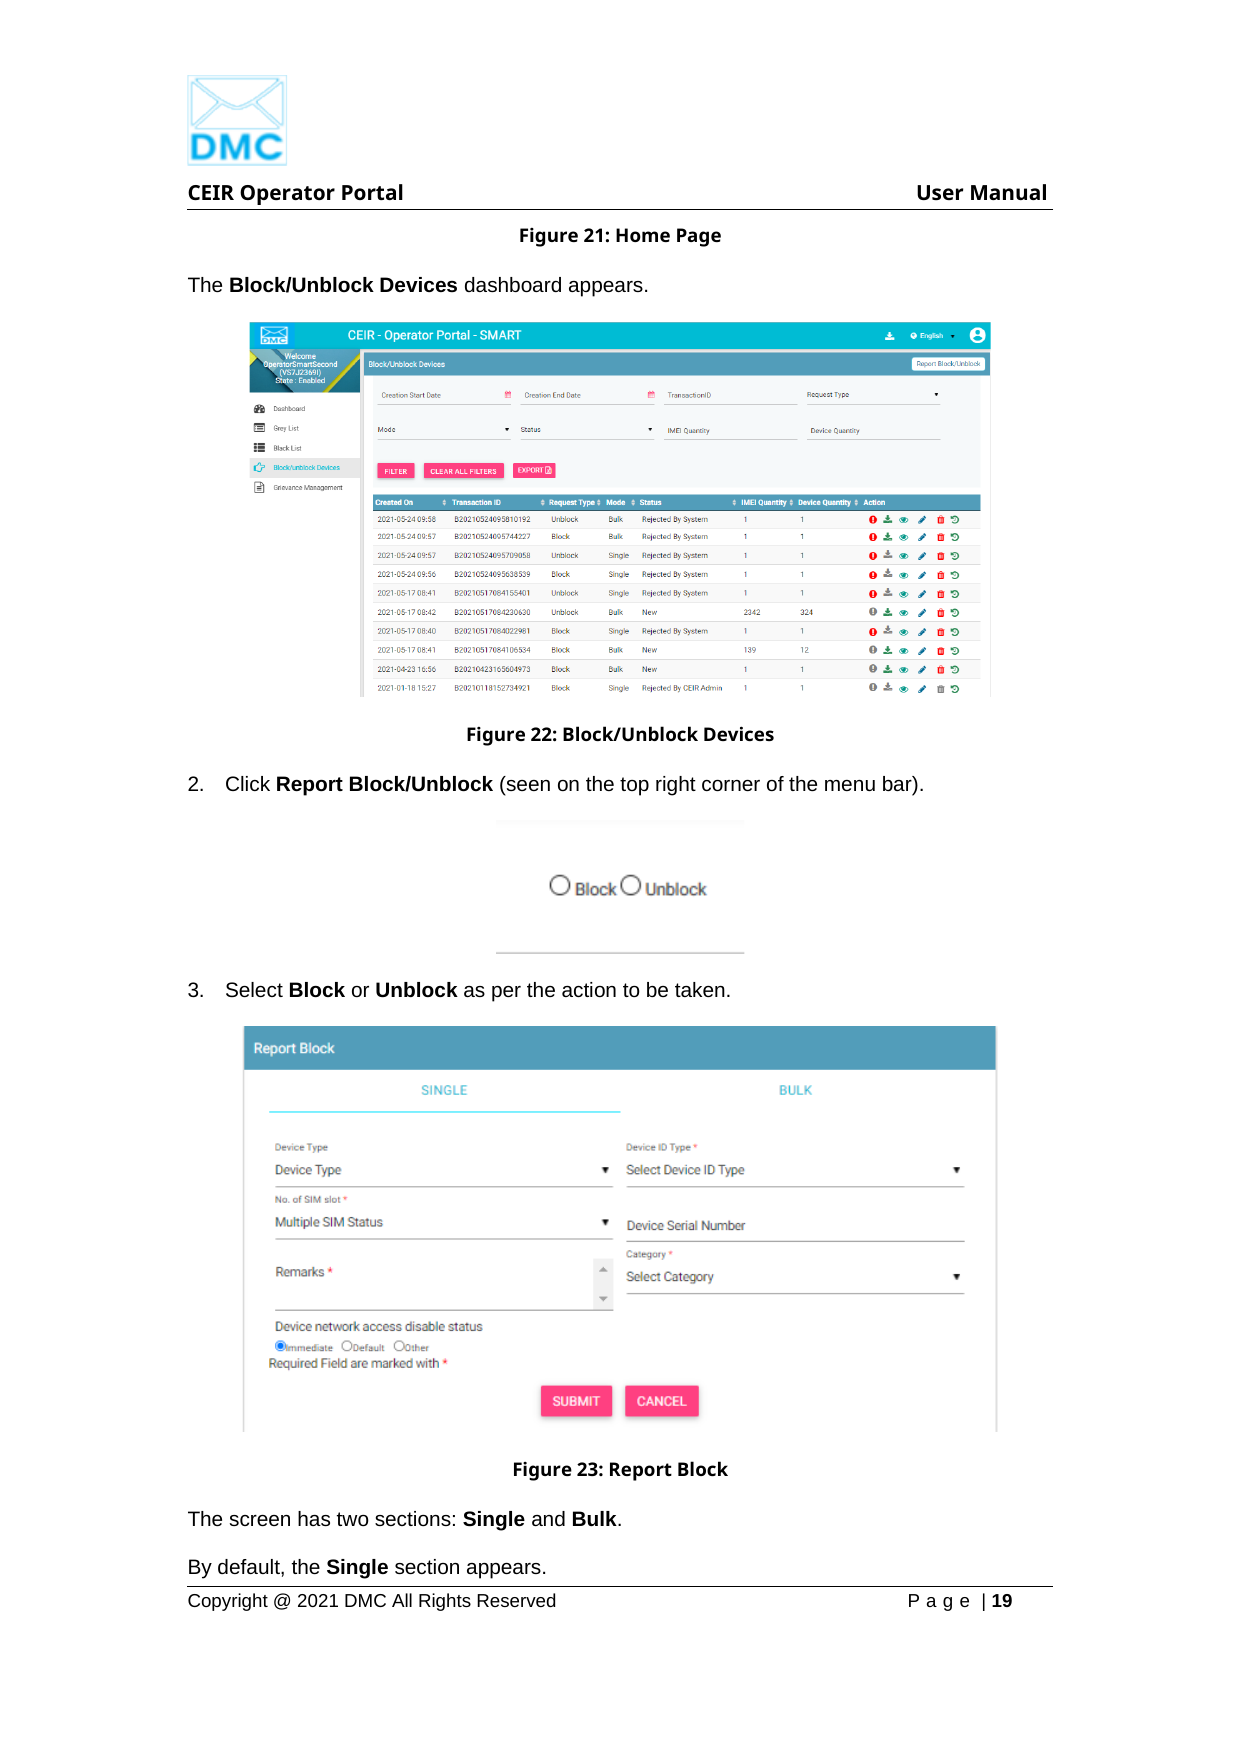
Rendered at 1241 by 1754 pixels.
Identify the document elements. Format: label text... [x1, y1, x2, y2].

list Select Block or Unblock as per the action to be taken. [187, 978, 1053, 1002]
text Figure 21: Home Page [187, 222, 1053, 248]
text Figure 23: Report Block [187, 1456, 1053, 1482]
picture [496, 820, 745, 954]
text The Block/Unblock Devices dashboard appears. [187, 273, 1053, 297]
text Figure 22: Block/Unblock Devices [187, 721, 1053, 747]
text The screen has two sections: Single and Bulk. [187, 1507, 1053, 1531]
picture [249, 321, 991, 697]
list Click Report Block/Unblock (seen on the top right corner of the menu bar). [187, 772, 1053, 796]
text By default, the Single section appears. [187, 1555, 1053, 1579]
picture [187, 75, 288, 166]
picture [242, 1026, 998, 1432]
